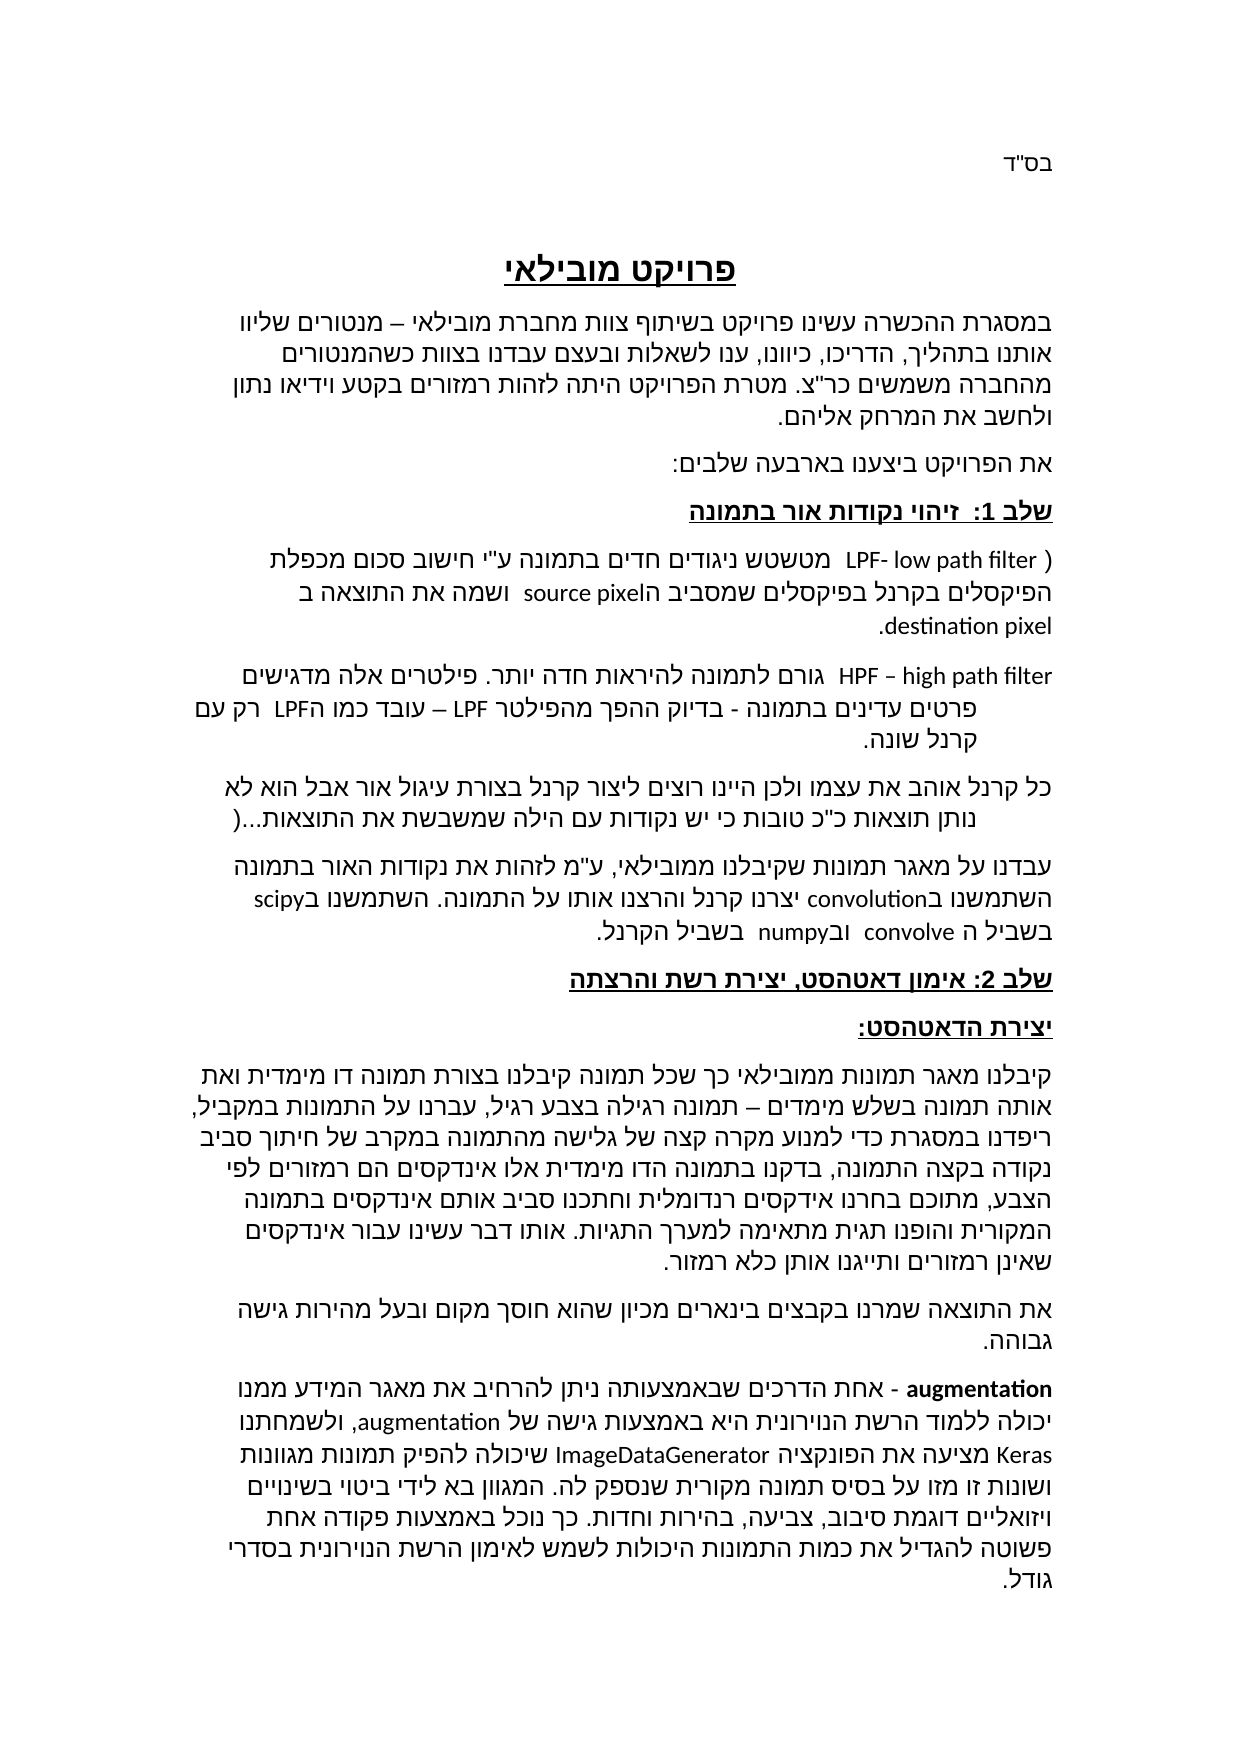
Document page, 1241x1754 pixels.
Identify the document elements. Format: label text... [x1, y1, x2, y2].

text במסגרת ההכשרה עשינו פרויקט בשיתוף צוות מחברת מובילאי – מנטורים שליוו אותנו בתהליך, הדריכו, כיוונו, ענו לשאלות ובעצם עבדנו בצוות כשהמנטורים מהחברה משמשים כר"צ. מטרת הפרויקט היתה לזהות רמזורים בקטע וידיאו נתון ולחשב את המרחק אליהם. [187, 308, 1053, 430]
text את התוצאה שמרנו בקבצים בינארים מכיון שהוא חוסך מקום ובעל מהירות גישה גבוהה. [187, 1295, 1053, 1354]
text ( LPF- low path filter מטשטש ניגודים חדים בתמונה ע"י חישוב סכום מכפלת הפיקסלים בקרנל בפיקסלים שמסביב הsource pixel ושמה את התוצאה ב destination pixel. [187, 544, 1053, 641]
text פרויקט מובילאי [187, 250, 1053, 289]
text קיבלנו מאגר תמונות ממובילאי כך שכל תמונה קיבלנו בצורת תמונה דו מימדית ואת אותה תמונה בשלש מימדים – תמונה רגילה בצבע רגיל, עברנו על התמונות במקביל, ריפדנו במסגרת כדי למנוע מקרה קצה של גלישה מהתמונה במקרב של חיתוך סביב נקודה בקצה התמונה, בדקנו בתמונה הדו מימדית אלו אינדקסים הם רמזורים לפי הצבע, מתוכם בחרנו אידקסים רנדומלית וחתכנו סביב אותם אינדקסים בתמונה המקורית והופנו תגית מתאימה למערך התגיות. אותו דבר עשינו עבור אינדקסים שאינן רמזורים ותייגנו אותן כלא רמזור. [187, 1061, 1053, 1276]
text augmentation - אחת הדרכים שבאמצעותה ניתן להרחיב את מאגר המידע ממנו יכולה ללמוד הרשת הנוירונית היא באמצעות גישה של augmentation, ולשמחתנו Keras מציעה את הפונקציה ImageDataGenerator שיכולה להפיק תמונות מגוונות ושונות זו מזו על בסיס תמונה מקורית שנספק לה. המגוון בא לידי ביטוי בשינויים ויזואליים דוגמת סיבוב, צביעה, בהירות וחדות. כך נוכל באמצעות פקודה אחת פשוטה להגדיל את כמות התמונות היכולות לשמש לאימון הרשת הנוירונית בסדרי גודל. [187, 1373, 1053, 1594]
text יצירת הדאטהסט: [187, 1013, 1053, 1042]
text שלב 1: זיהוי נקודות אור בתמונה [187, 497, 1053, 526]
text עבדנו על מאגר תמונות שקיבלנו ממובילאי, ע"מ לזהות את נקודות האור בתמונה השתמשנו בconvolution יצרנו קרנל והרצנו אותו על התמונה. השתמשנו בscipy בשביל ה convolve ובnumpy בשביל הקרנל. [187, 852, 1053, 946]
text בס"ד [187, 150, 1053, 176]
text כל קרנל אוהב את עצמו ולכן היינו רוצים ליצור קרנל בצורת עיגול אור אבל הוא לא נותן תוצאות כ"כ טובות כי יש נקודות עם הילה שמשבשת את התוצאות...( [187, 773, 1053, 833]
text HPF – high path filter גורם לתמונה להיראות חדה יותר. פילטרים אלה מדגישים פרטים עדינים בתמונה - בדיוק ההפך מהפילטר LPF – עובד כמו הLPF רק עם קרנל שונה. [187, 660, 1053, 754]
text שלב 2: אימון דאטהסט, יצירת רשת והרצתה [187, 965, 1053, 994]
text את הפרויקט ביצענו בארבעה שלבים: [187, 449, 1053, 478]
